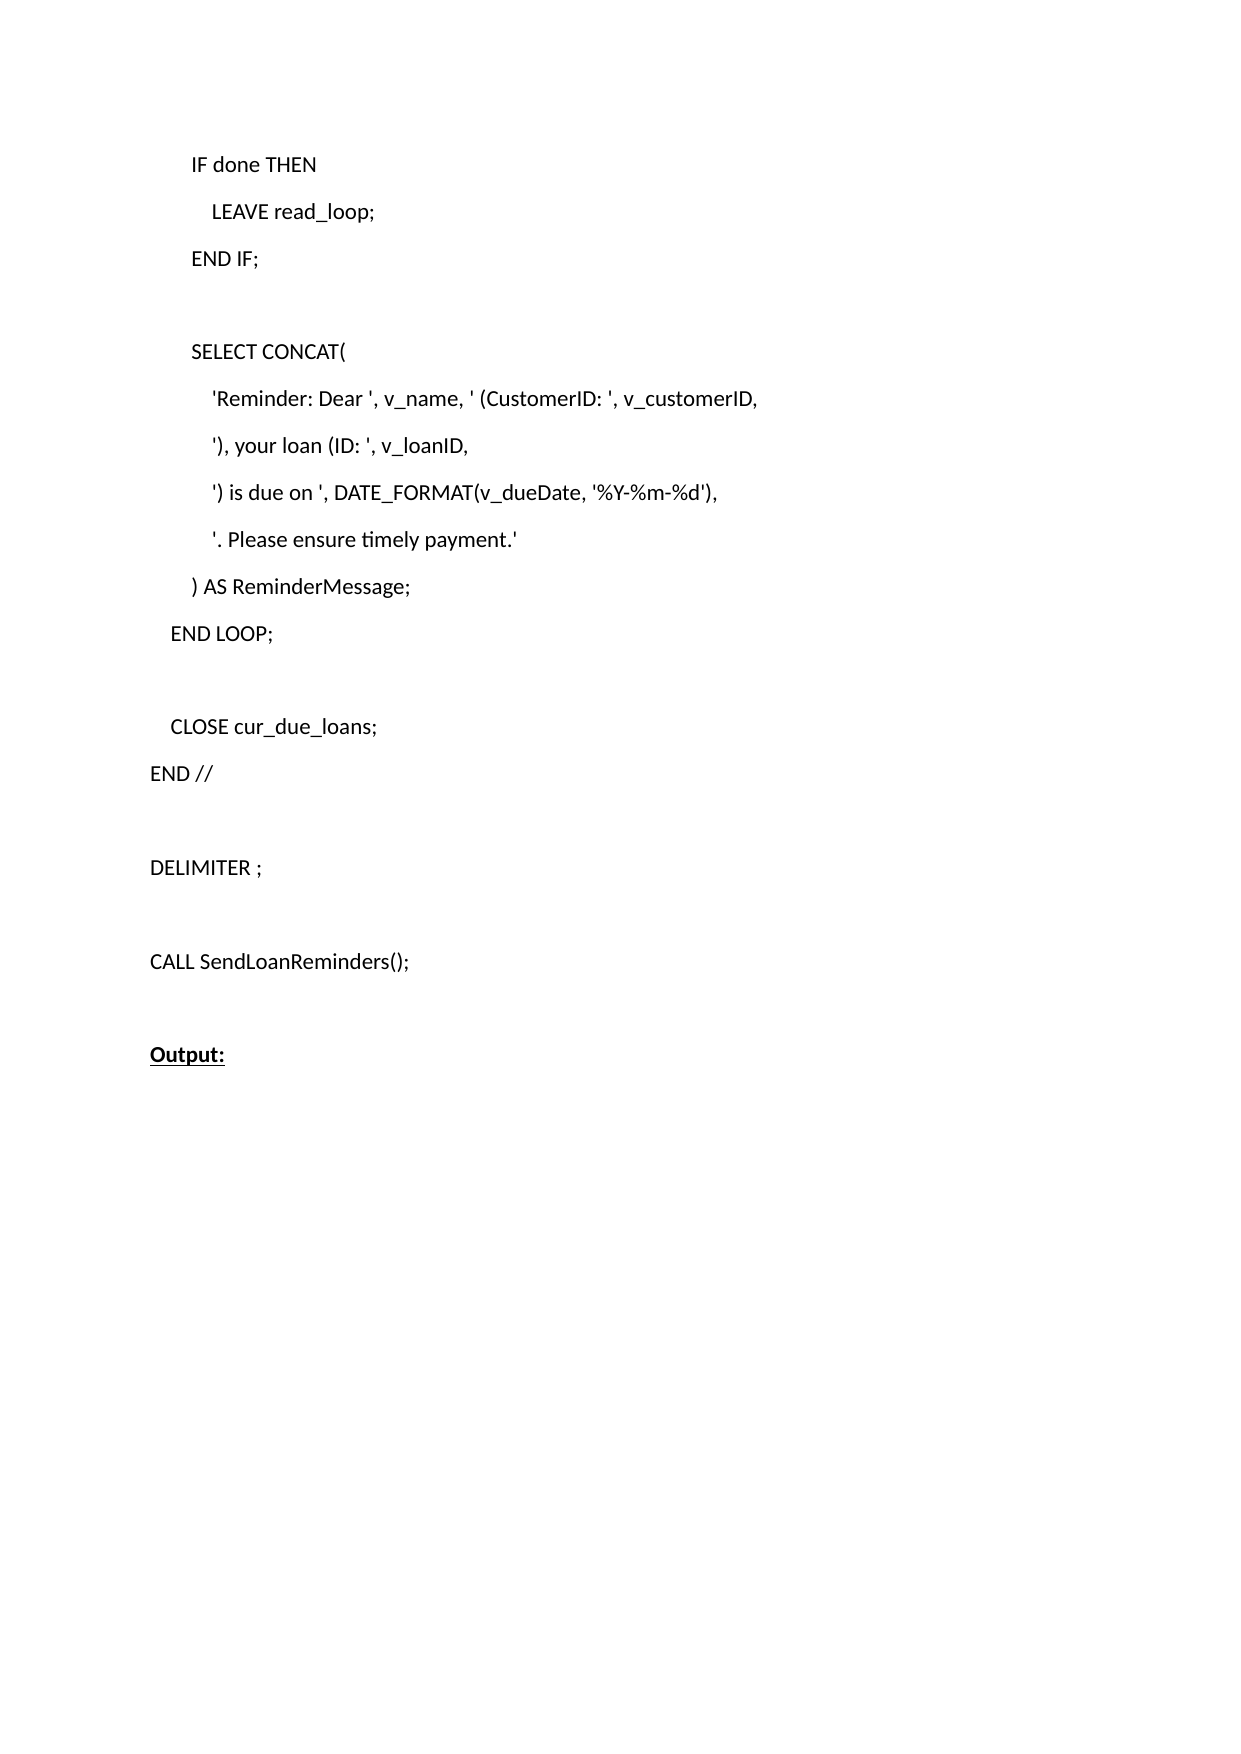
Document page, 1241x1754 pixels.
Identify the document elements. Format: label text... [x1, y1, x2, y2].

text '. Please ensure timely payment.' [150, 525, 1090, 553]
text LEAVE read_loop; [150, 197, 1090, 225]
text CALL SendLoanReminders(); [150, 947, 1090, 975]
text END // [150, 759, 1090, 787]
text DELIMITER ; [150, 853, 1090, 881]
text ') is due on ', DATE_FORMAT(v_dueDate, '%Y-%m-%d'), [150, 478, 1090, 506]
text 'Reminder: Dear ', v_name, ' (CustomerID: ', v_customerID, [150, 384, 1090, 412]
text IF done THEN [150, 150, 1090, 178]
text Output: [150, 1041, 1090, 1069]
text ) AS ReminderMessage; [150, 572, 1090, 600]
text END LOOP; [150, 619, 1090, 647]
text SELECT CONCAT( [150, 337, 1090, 366]
text '), your loan (ID: ', v_loanID, [150, 431, 1090, 459]
text CLOSE cur_due_loans; [150, 712, 1090, 741]
text END IF; [150, 244, 1090, 272]
